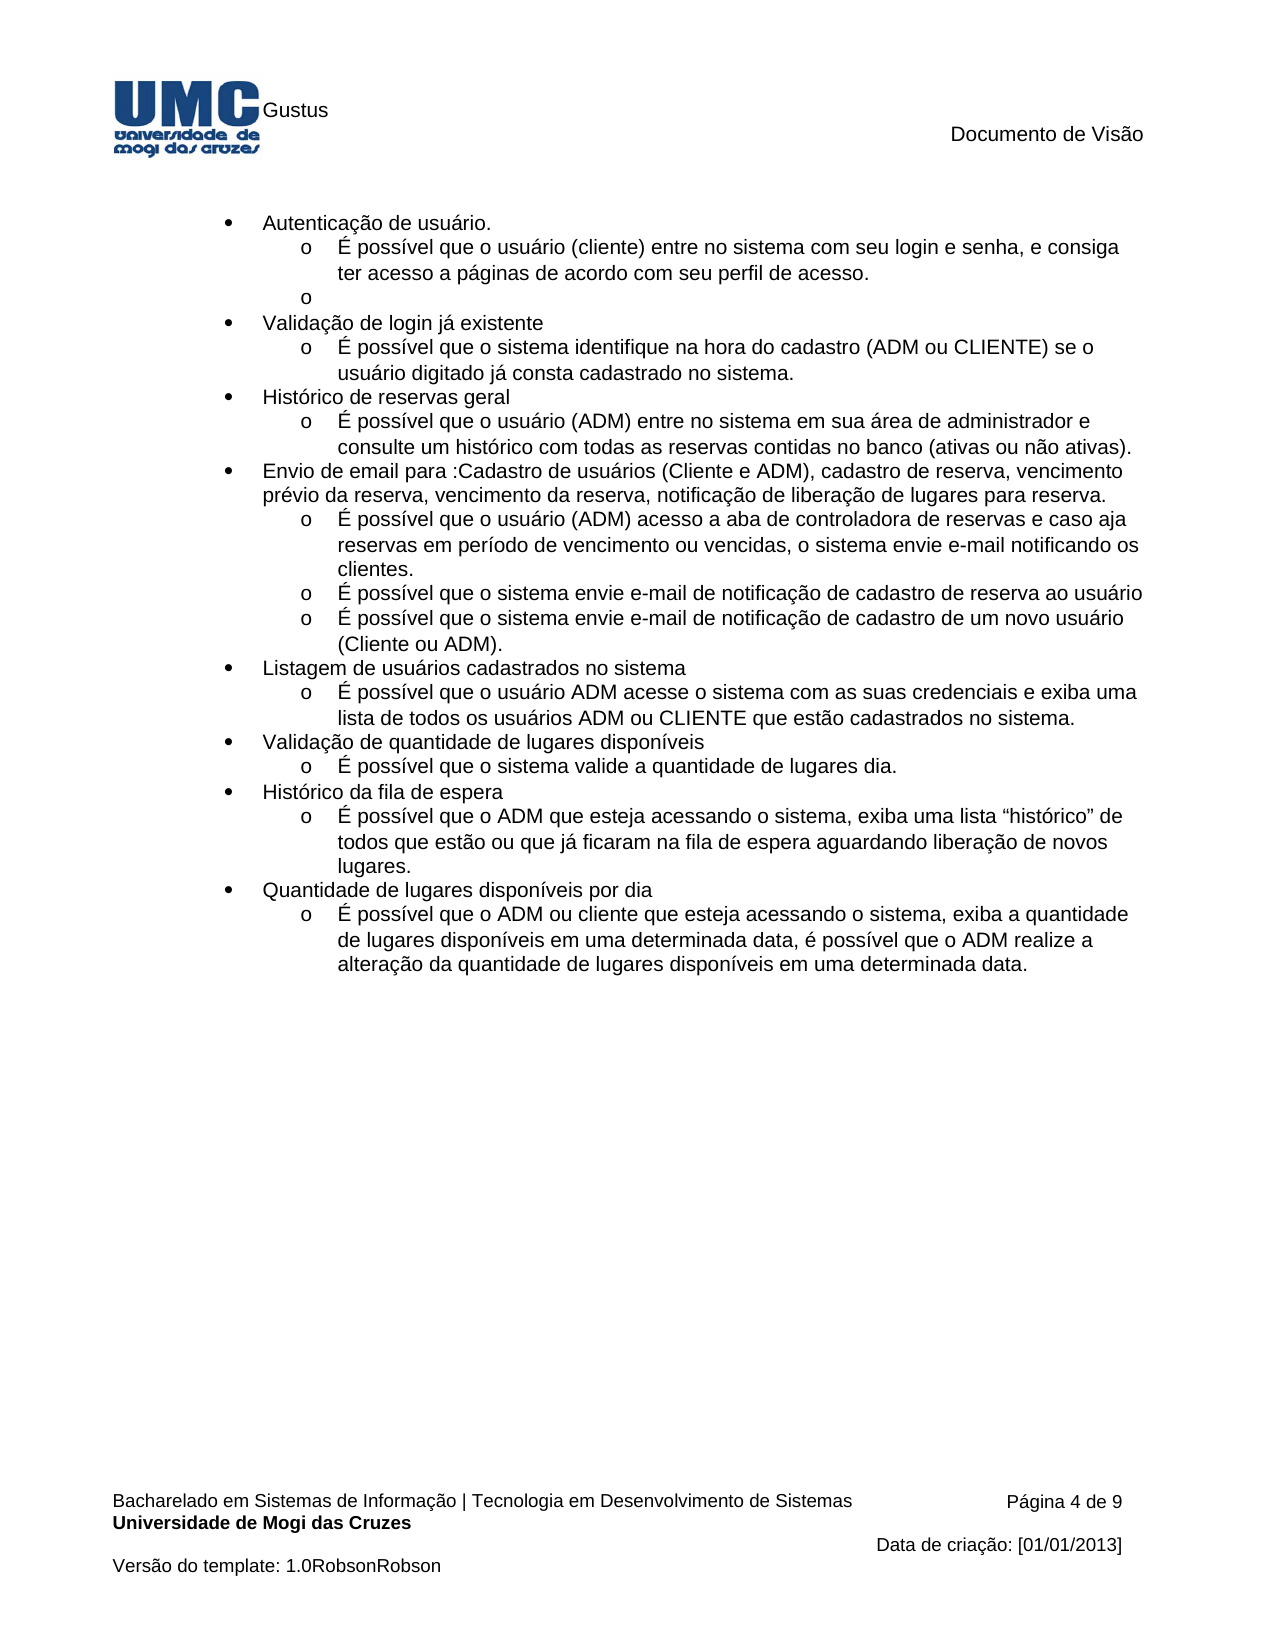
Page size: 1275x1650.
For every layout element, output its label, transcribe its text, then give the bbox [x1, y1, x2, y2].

list Envio de email para :Cadastro de usuários (Cliente e ADM), cadastro de reserva, vencimento prévio da reserva, vencimento da reserva, notificação de liberação de lugares para reserva. [225, 458, 1144, 507]
list Validação de login já existente [225, 311, 1144, 335]
list É possível que o sistema envie e-mail de notificação de cadastro de um novo usuário (Cliente ou ADM). [300, 606, 1144, 656]
list Listagem de usuários cadastrados no sistema [225, 656, 1144, 680]
list É possível que o sistema valide a quantidade de lugares dia. [300, 754, 1144, 780]
picture [112, 73, 263, 160]
list É possível que o sistema envie e-mail de notificação de cadastro de reserva ao usuário [300, 580, 1144, 606]
list Histórico da fila de espera [225, 780, 1144, 804]
list Validação de quantidade de lugares disponíveis [225, 730, 1144, 754]
list É possível que o ADM ou cliente que esteja acessando o sistema, exiba a quantidade de lugares disponíveis em uma determinada data, é possível que o ADM realize a alteração da quantidade de lugares disponíveis em uma determinada data. [300, 902, 1144, 975]
list É possível que o ADM que esteja acessando o sistema, exiba uma lista “histórico” de todos que estão ou que já ficaram na fila de espera aguardando liberação de novos lugares. [300, 804, 1144, 877]
list É possível que o usuário ADM acesse o sistema com as suas credenciais e exiba uma lista de todos os usuários ADM ou CLIENTE que estão cadastrados no sistema. [300, 680, 1144, 730]
list É possível que o usuário (ADM) entre no sistema em sua área de administrador e consulte um histórico com todas as reservas contidas no banco (ativas ou não ativas). [300, 409, 1144, 458]
list Quantidade de lugares disponíveis por dia [225, 877, 1144, 902]
list É possível que o sistema identifique na hora do cadastro (ADM ou CLIENTE) se o usuário digitado já consta cadastrado no sistema. [300, 335, 1144, 385]
list É possível que o usuário (ADM) acesso a aba de controladora de reservas e caso aja reservas em período de vencimento ou vencidas, o sistema envie e-mail notificando os clientes. [300, 507, 1144, 580]
list É possível que o usuário (cliente) entre no sistema com seu login e senha, e consiga ter acesso a páginas de acordo com seu perfil de acesso. [300, 235, 1144, 285]
list Autenticação de usuário. [225, 211, 1144, 235]
list Histórico de reservas geral [225, 385, 1144, 409]
